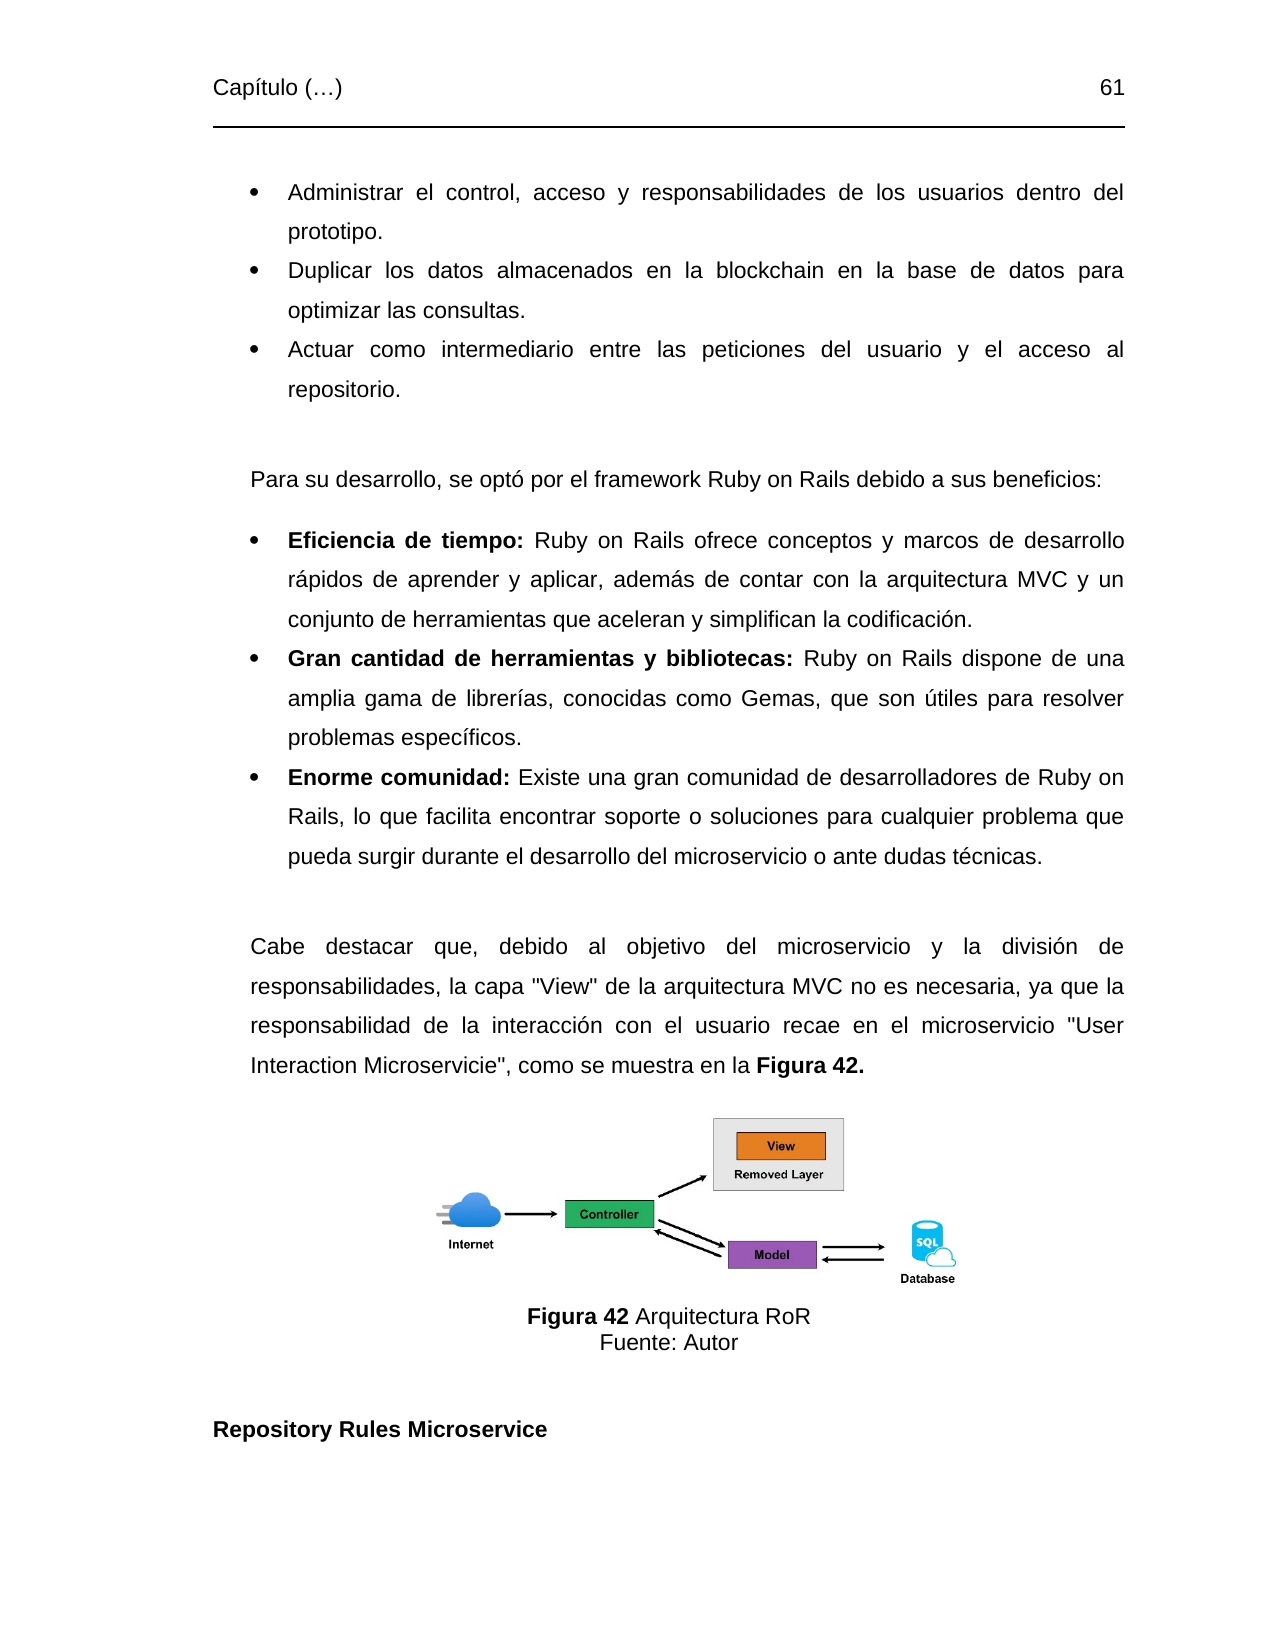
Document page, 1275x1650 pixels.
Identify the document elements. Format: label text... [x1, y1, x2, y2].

text Cabe destacar que, debido al objetivo del microservicio y la división de responsabilidades, la capa "View" de la arquitectura MVC no es necesaria, ya que la responsabilidad de la interacción con el usuario recae en el microservicio "User Interaction Microservicie", como se muestra en la Figura 42. [250, 933, 1125, 1078]
list Administrar el control, acceso y responsabilidades de los usuarios dentro del prototipo. [250, 178, 1125, 244]
text Para su desarrollo, se optó por el framework Ruby on Rails debido a sus beneficios: [250, 466, 1125, 493]
text Repository Rules Microservice [213, 1416, 1125, 1442]
list Eficiencia de tiempo: Ruby on Rails ofrece conceptos y marcos de desarrollo rápidos de aprender y aplicar, además de contar con la arquitectura MVC y un conjunto de herramientas que aceleran y simplifican la codificación. [250, 527, 1125, 632]
picture [406, 1111, 969, 1290]
text Figura 42 Arquitectura RoR [213, 1303, 1125, 1329]
list Gran cantidad de herramientas y bibliotecas: Ruby on Rails dispone de una amplia gama de librerías, conocidas como Gemas, que son útiles para resolver problemas específicos. [250, 645, 1125, 751]
text Fuente: Autor [213, 1329, 1125, 1356]
list Enorme comunidad: Existe una gran comunidad de desarrolladores de Ruby on Rails, lo que facilita encontrar soporte o soluciones para cualquier problema que pueda surgir durante el desarrollo del microservicio o ante dudas técnicas. [250, 764, 1125, 869]
list Actuar como intermediario entre las peticiones del usuario y el acceso al repositorio. [250, 336, 1125, 402]
list Duplicar los datos almacenados en la blockchain en la base de datos para optimizar las consultas. [250, 257, 1125, 323]
